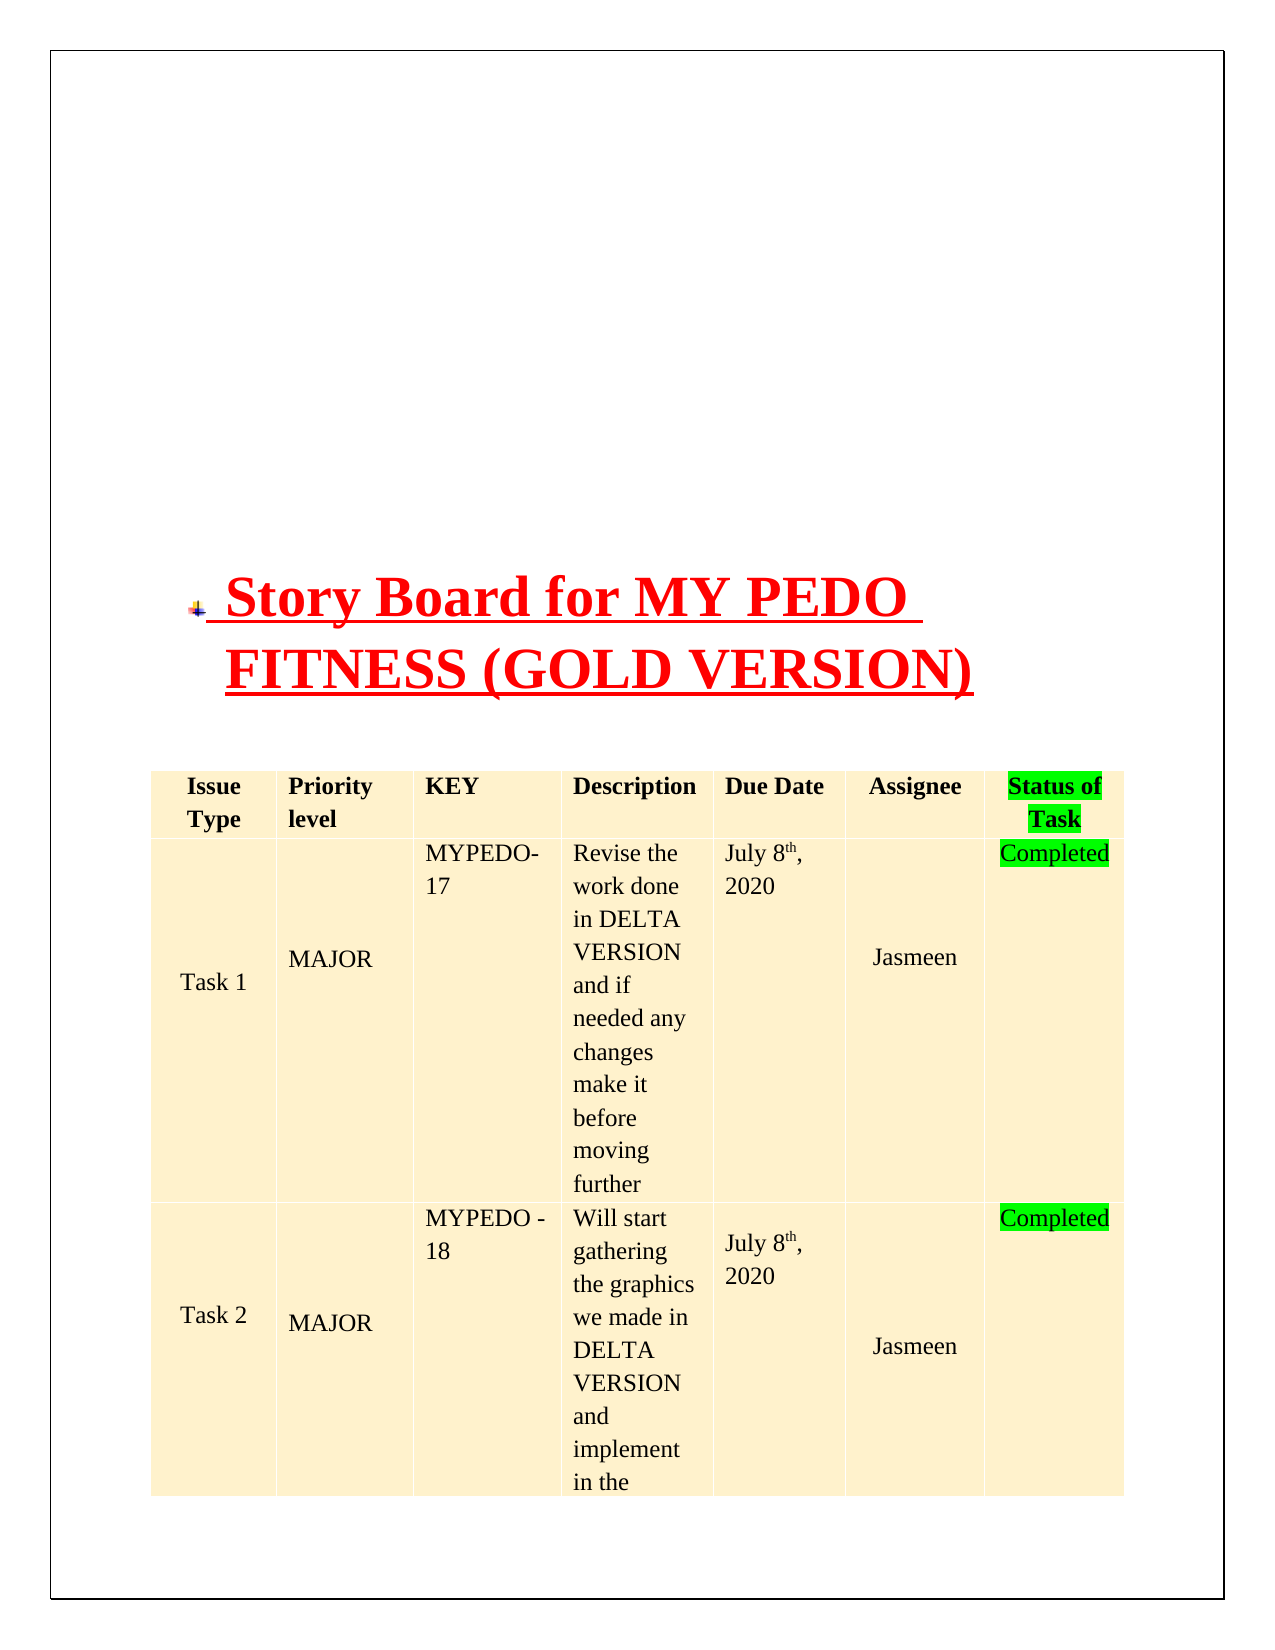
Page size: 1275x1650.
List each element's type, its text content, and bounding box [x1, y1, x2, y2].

table_cell Completed [985, 839, 1124, 1202]
list Story Board for MY PEDO FITNESS (GOLD VERSION) [187, 562, 1124, 701]
table_cell MAJOR [277, 839, 413, 1202]
table_header Status of Task [985, 771, 1124, 837]
picture [188, 599, 206, 617]
table_header Description [562, 771, 713, 837]
table_cell MYPEDO -18 [414, 1203, 561, 1496]
table_header Issue Type [151, 771, 276, 837]
table_header Priority level [277, 771, 413, 837]
table_cell MAJOR [277, 1203, 413, 1496]
table_cell Completed [985, 1203, 1124, 1496]
table_cell MYPEDO-17 [414, 839, 561, 1202]
table_header Due Date [714, 771, 845, 837]
table_cell Task 2 [151, 1203, 276, 1496]
table_cell Task 1 [151, 839, 276, 1202]
table_cell Jasmeen [846, 839, 984, 1202]
table_cell Revise the work done in DELTA VERSION and if needed any changes make it before moving further [562, 839, 713, 1202]
table_cell Jasmeen [846, 1203, 984, 1496]
table_header Assignee [846, 771, 984, 837]
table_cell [562, 1203, 713, 1496]
table_cell July 8th, 2020 [714, 1203, 845, 1496]
table_header KEY [414, 771, 561, 837]
table_cell July 8th, 2020 [714, 839, 845, 1202]
